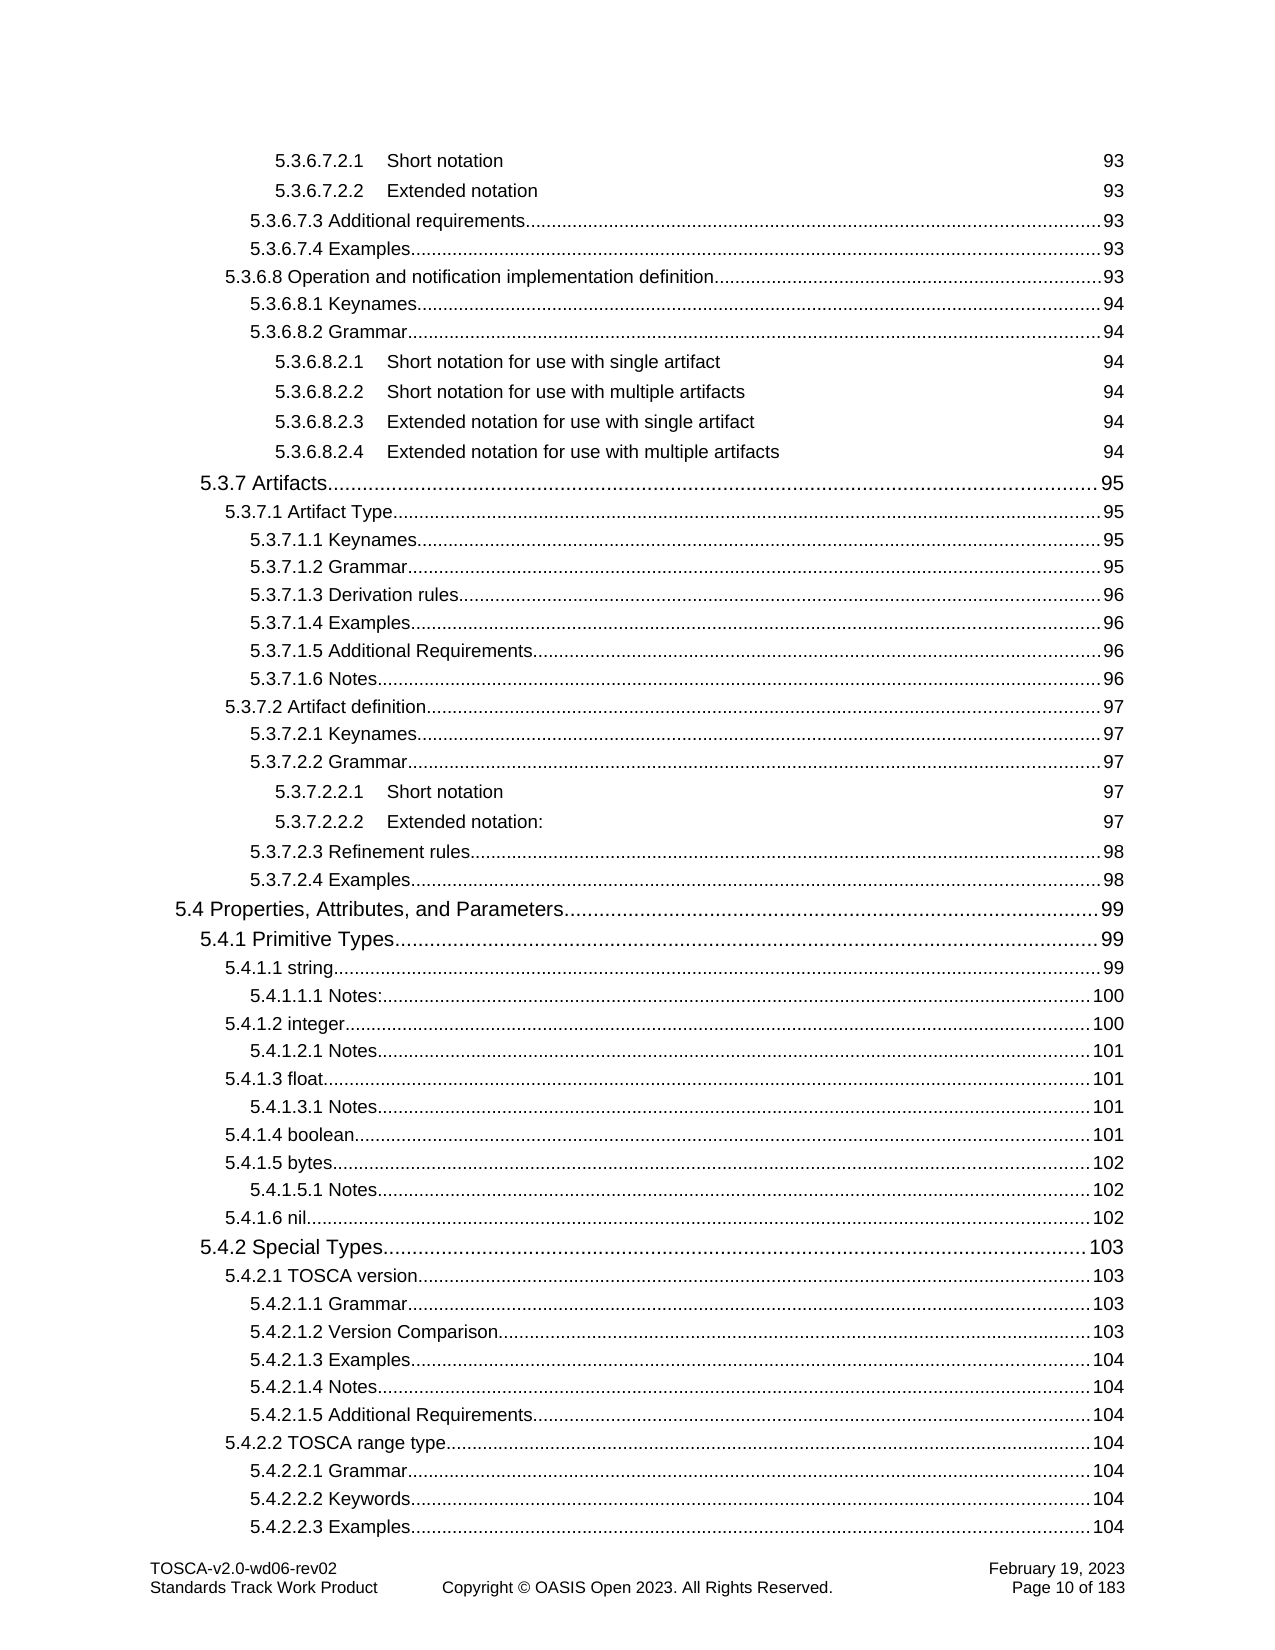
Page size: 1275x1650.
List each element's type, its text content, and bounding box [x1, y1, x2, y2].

text 5.3.7.2.2.2 Extended notation: 97 [275, 811, 1125, 832]
text 5.3.6.8.1 Keynames 94 [250, 293, 1125, 315]
text 5.3.6.7.2.2 Extended notation 93 [275, 180, 1125, 201]
text 5.3.7.1.5 Additional Requirements 96 [250, 640, 1125, 661]
text 5.3.7.2.2.1 Short notation 97 [275, 781, 1125, 802]
text 5.4.2.1.4 Notes 104 [250, 1376, 1125, 1398]
text 5.4.2.1.2 Version Comparison 103 [250, 1321, 1125, 1342]
text 5.4.2.1.1 Grammar 103 [250, 1293, 1125, 1314]
text 5.3.6.8.2.4 Extended notation for use with multiple artifacts 94 [275, 441, 1125, 462]
text 5.3.6.8.2 Grammar 94 [250, 321, 1125, 343]
text 5.3.7.2.2 Grammar 97 [250, 751, 1125, 773]
text 5.3.6.8.2.3 Extended notation for use with single artifact 94 [275, 411, 1125, 432]
text 5.4.2 Special Types 103 [200, 1235, 1125, 1259]
text 5.3.6.8.2.1 Short notation for use with single artifact 94 [275, 351, 1125, 372]
text 5.4.1.3.1 Notes 101 [250, 1096, 1125, 1117]
text 5.3.7 Artifacts 95 [200, 471, 1125, 494]
text 5.3.7.1 Artifact Type 95 [225, 501, 1125, 522]
text 5.4.2.2.3 Examples 104 [250, 1515, 1125, 1537]
text 5.3.6.7.4 Examples 93 [250, 238, 1125, 259]
text 5.4.2.2 TOSCA range type 104 [225, 1432, 1125, 1453]
text 5.3.6.7.3 Additional requirements 93 [250, 210, 1125, 231]
text 5.3.7.2 Artifact definition 97 [225, 695, 1125, 717]
text 5.3.6.7.2.1 Short notation 93 [275, 150, 1125, 172]
text 5.4.1.3 float 101 [225, 1068, 1125, 1089]
text 5.3.7.1.6 Notes 96 [250, 668, 1125, 689]
text 5.4.2.1.3 Examples 104 [250, 1348, 1125, 1370]
text 5.4.1.6 nil 102 [225, 1207, 1125, 1229]
text 5.4.2.1 TOSCA version 103 [225, 1265, 1125, 1287]
text 5.3.6.8 Operation and notification implementation definition 93 [225, 265, 1125, 287]
text 5.4.1.1 string 99 [225, 957, 1125, 978]
text 5.4.1.5.1 Notes 102 [250, 1179, 1125, 1201]
text 5.4.1.1.1 Notes: 100 [250, 984, 1125, 1006]
text 5.3.7.2.1 Keynames 97 [250, 723, 1125, 745]
text 5.3.7.1.1 Keynames 95 [250, 528, 1125, 550]
text 5.4 Properties, Attributes, and Parameters 99 [175, 896, 1125, 920]
text 5.4.1.2.1 Notes 101 [250, 1040, 1125, 1062]
text 5.3.6.8.2.2 Short notation for use with multiple artifacts 94 [275, 381, 1125, 402]
text 5.3.7.2.4 Examples 98 [250, 868, 1125, 890]
text 5.4.1 Primitive Types 99 [200, 927, 1125, 951]
text 5.4.2.1.5 Additional Requirements 104 [250, 1404, 1125, 1426]
text 5.4.1.4 boolean 101 [225, 1124, 1125, 1145]
text 5.3.7.2.3 Refinement rules 98 [250, 841, 1125, 862]
text 5.3.7.1.3 Derivation rules 96 [250, 584, 1125, 606]
text 5.3.7.1.2 Grammar 95 [250, 556, 1125, 578]
text 5.4.2.2.1 Grammar 104 [250, 1460, 1125, 1481]
text 5.4.2.2.2 Keywords 104 [250, 1488, 1125, 1509]
text 5.4.1.5 bytes 102 [225, 1151, 1125, 1173]
text 5.4.1.2 integer 100 [225, 1012, 1125, 1034]
text 5.3.7.1.4 Examples 96 [250, 612, 1125, 633]
